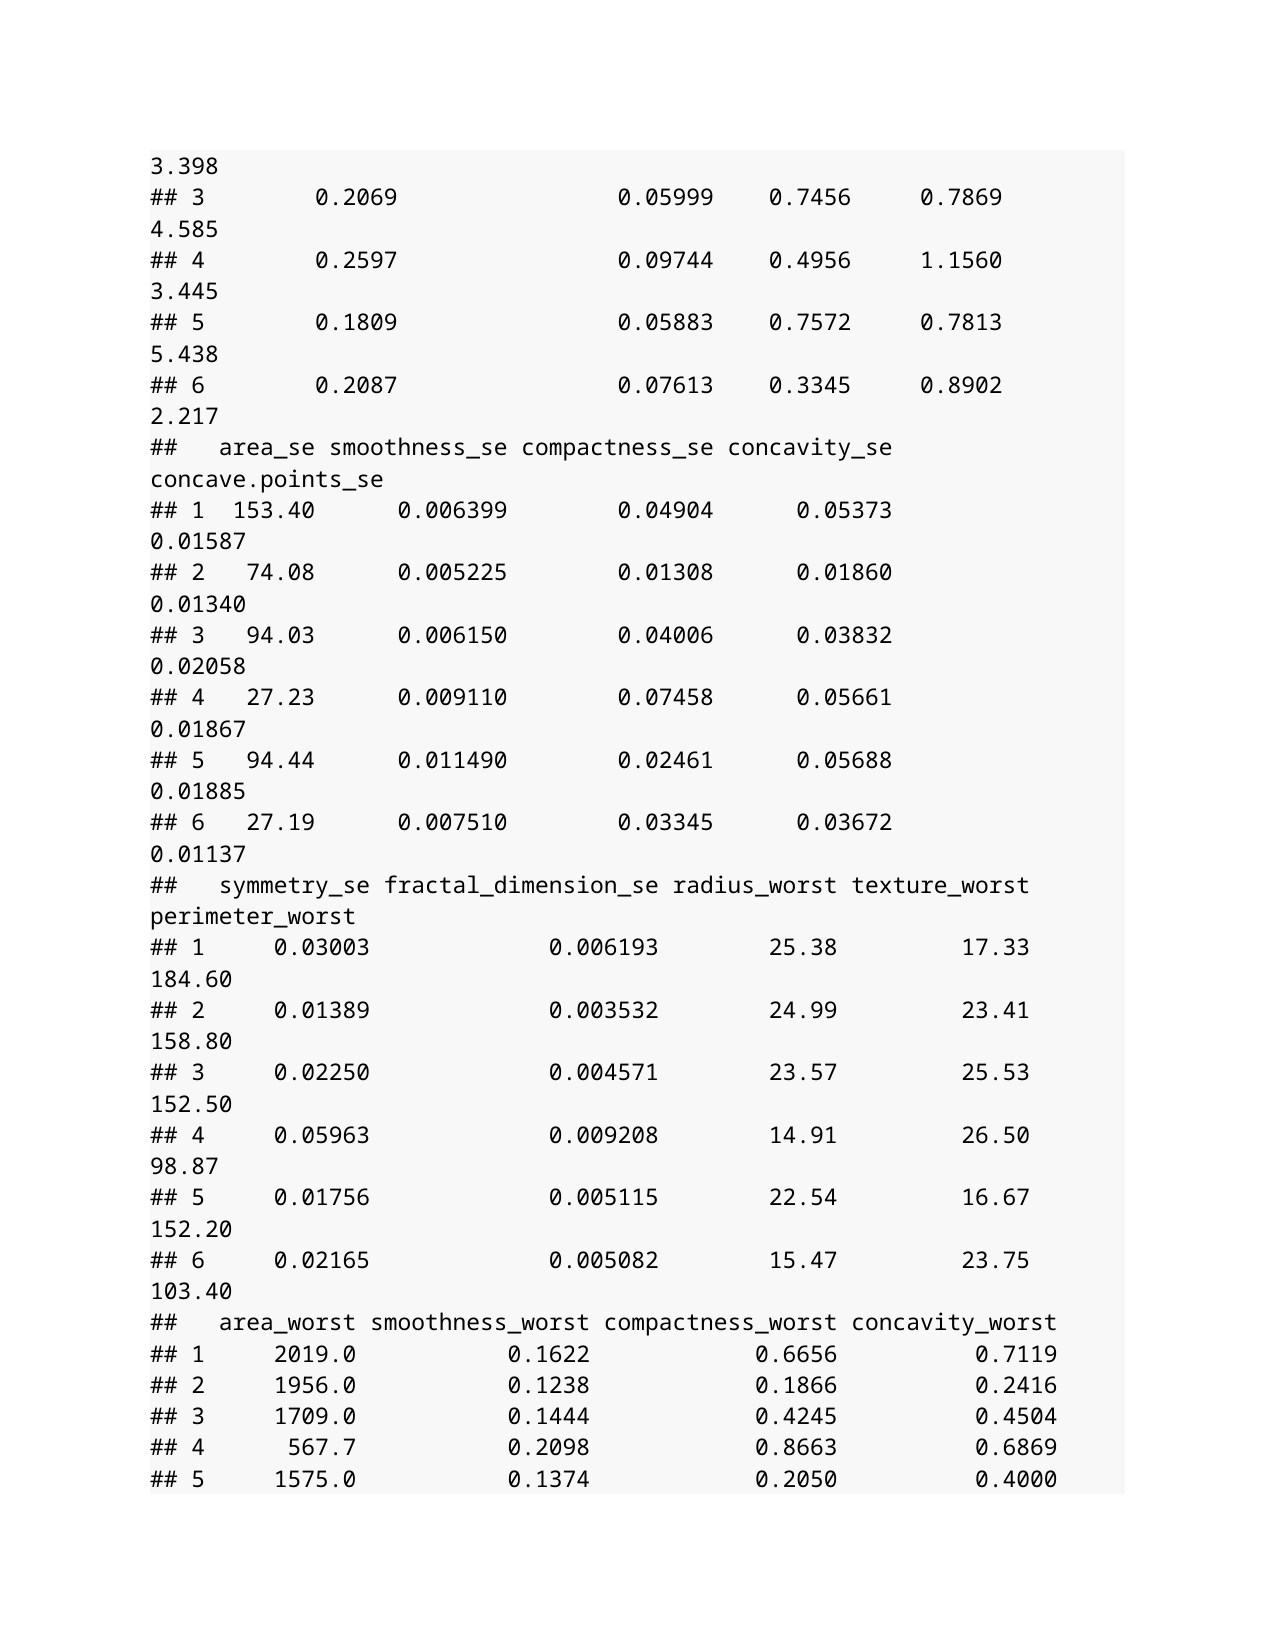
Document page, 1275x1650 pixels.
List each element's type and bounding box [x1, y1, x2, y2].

text [150, 150, 1125, 1494]
